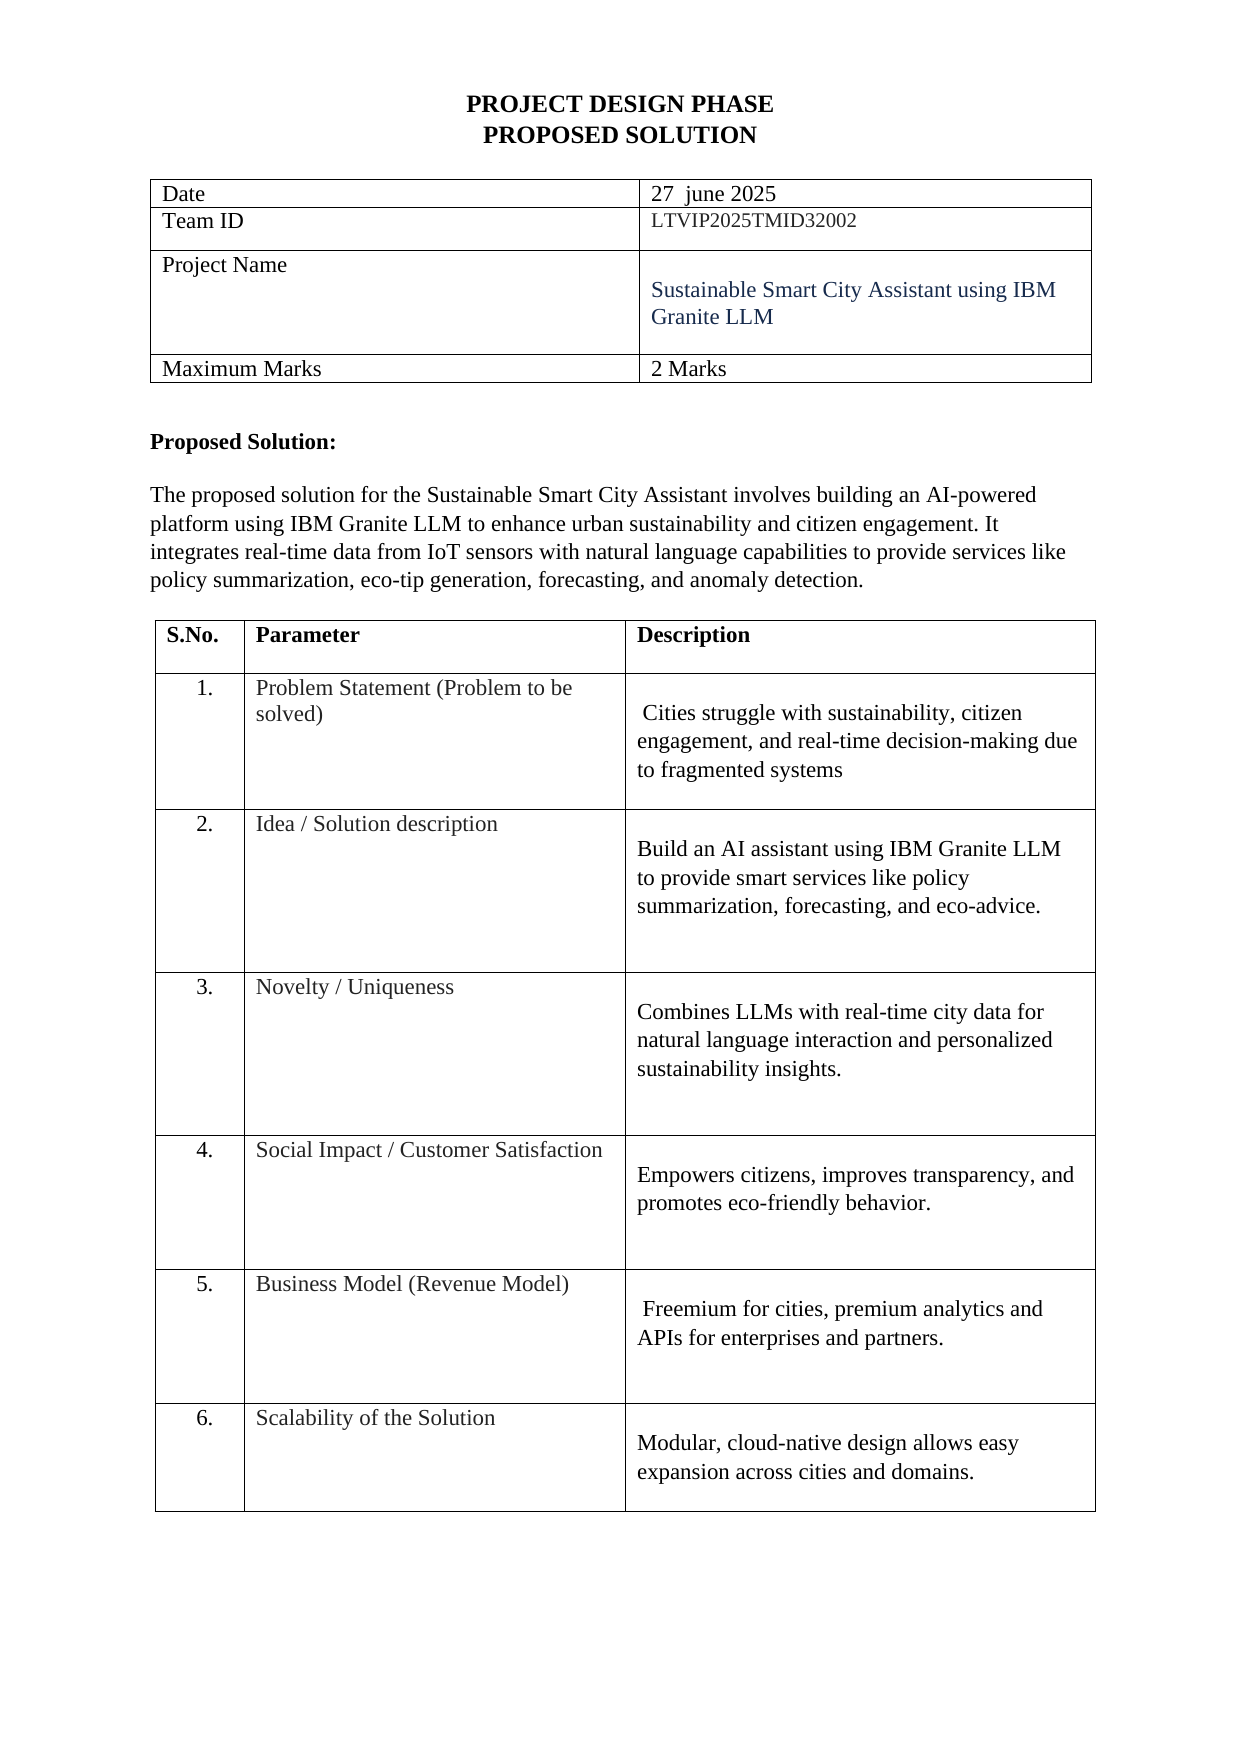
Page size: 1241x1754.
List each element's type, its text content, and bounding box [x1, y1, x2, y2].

table_cell Freemium for cities, premium analytics and APIs for enterprises and partners. [626, 1270, 1095, 1403]
table_header Parameter [245, 621, 625, 673]
table_cell Idea / Solution description [245, 810, 625, 972]
text PROJECT DESIGN PHASE [150, 89, 1090, 117]
table_cell Social Impact / Customer Satisfaction [245, 1136, 625, 1269]
table_cell 2 Marks [640, 355, 1091, 382]
table_cell [156, 1404, 244, 1511]
table_cell Sustainable Smart City Assistant using IBM Granite LLM [640, 251, 1091, 354]
table_cell Team ID [151, 208, 639, 250]
table_cell Cities struggle with sustainability, citizen engagement, and real-time decision-making due to fragmented systems [626, 674, 1095, 809]
table_header S.No. [156, 621, 244, 673]
table_cell [156, 1136, 244, 1269]
table_cell [156, 973, 244, 1135]
table_cell Combines LLMs with real-time city data for natural language interaction and personalized sustainability insights. [626, 973, 1095, 1135]
text Proposed Solution: [150, 428, 1090, 454]
table_cell [156, 1270, 244, 1403]
table_cell Modular, cloud-native design allows easy expansion across cities and domains. [626, 1404, 1095, 1511]
text The proposed solution for the Sustainable Smart City Assistant involves building an AI-powered platform using IBM Granite LLM to enhance urban sustainability and citizen engagement. It integrates real-time data from IoT sensors with natural language capabilities to provide services like policy summarization, eco-tip generation, forecasting, and anomaly detection. [150, 481, 1090, 593]
table_cell Problem Statement (Problem to be solved) [245, 674, 625, 809]
table_cell Scalability of the Solution [245, 1404, 625, 1511]
table_header Description [626, 621, 1095, 673]
table_header 27 june 2025 [640, 180, 1091, 207]
table_header Date [151, 180, 639, 207]
table_cell Build an AI assistant using IBM Granite LLM to provide smart services like policy summarization, forecasting, and eco-advice. [626, 810, 1095, 972]
text PROPOSED SOLUTION [150, 120, 1090, 148]
table_cell Empowers citizens, improves transparency, and promotes eco-friendly behavior. [626, 1136, 1095, 1269]
table_cell LTVIP2025TMID32002 [640, 208, 1091, 250]
table_cell Business Model (Revenue Model) [245, 1270, 625, 1403]
table_cell [156, 674, 244, 809]
table_cell Project Name [151, 251, 639, 354]
table_cell [156, 810, 244, 972]
table_cell Novelty / Uniqueness [245, 973, 625, 1135]
table_cell Maximum Marks [151, 355, 639, 382]
